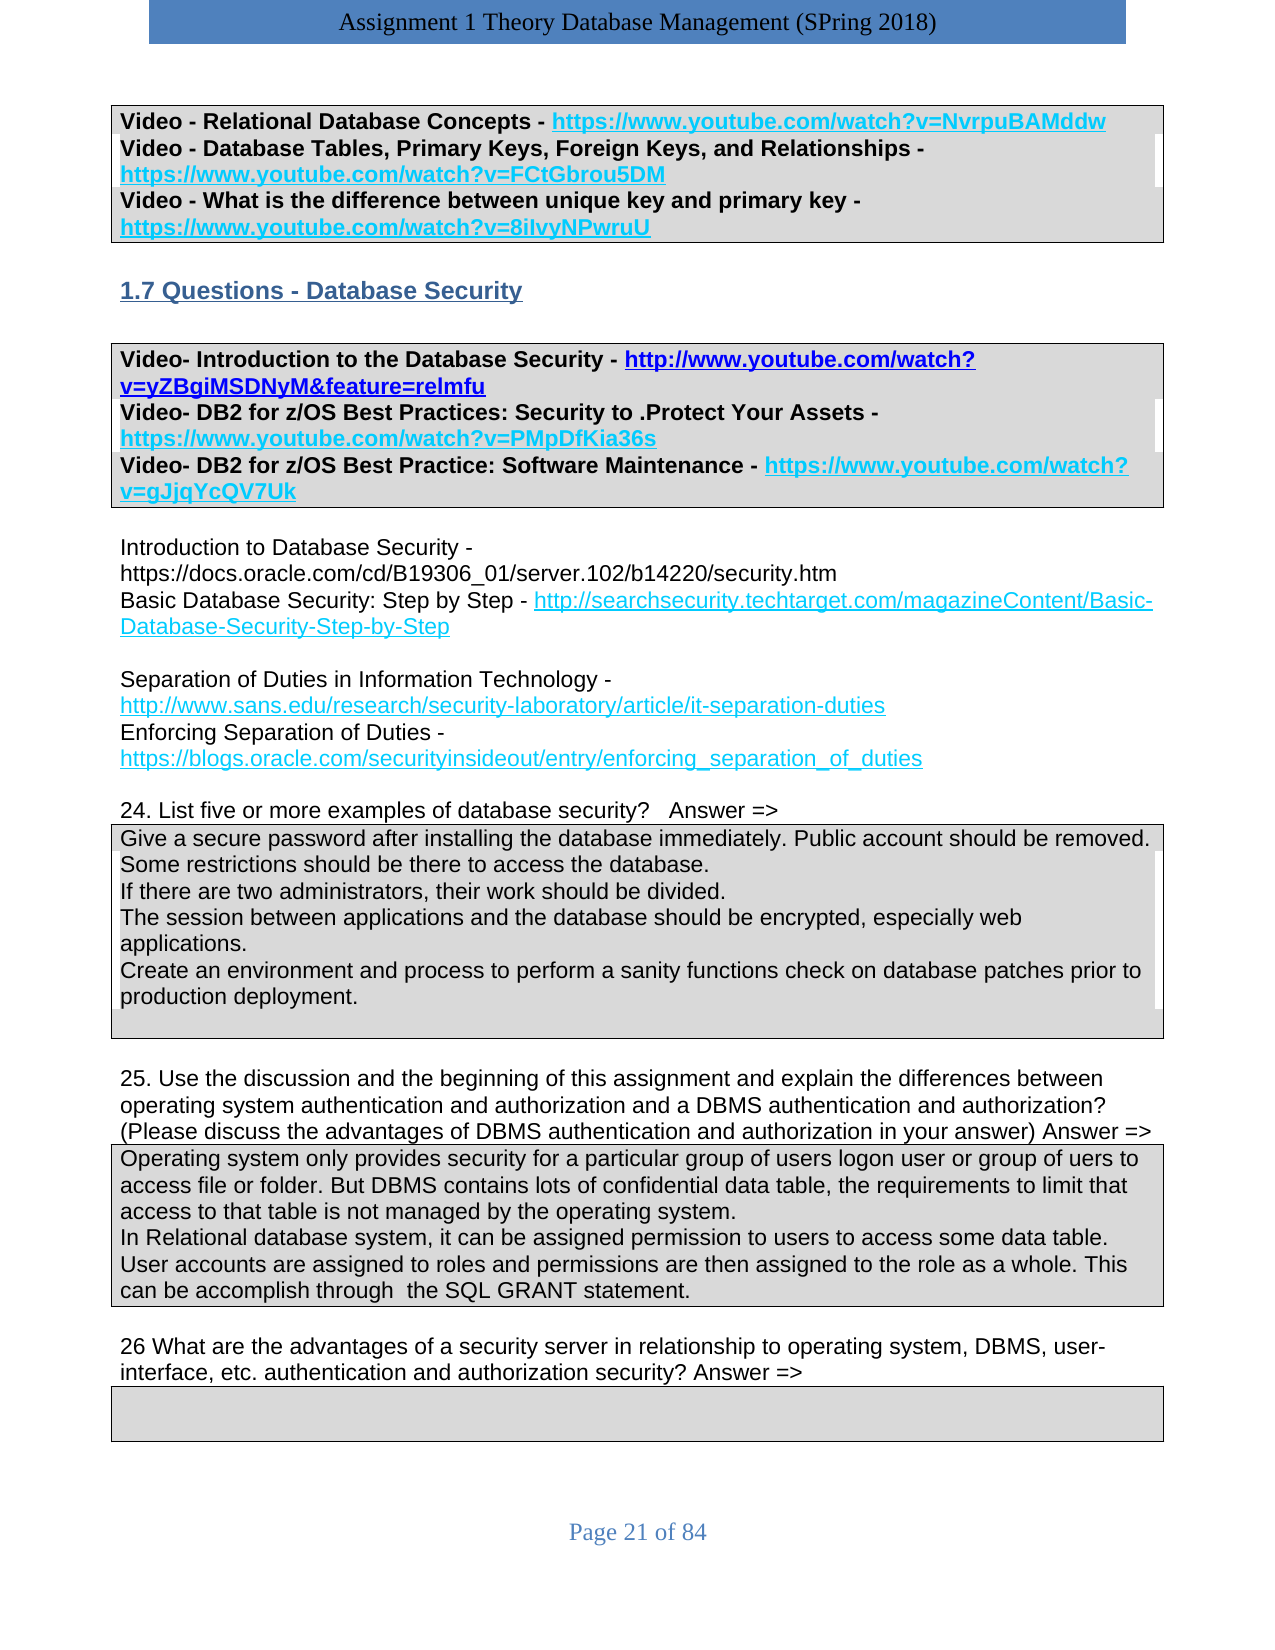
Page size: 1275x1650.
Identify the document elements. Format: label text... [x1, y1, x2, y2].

text Give a secure password after installing the database immediately. Public account should be removed. [112, 825, 1163, 851]
text Video- DB2 for z/OS Best Practice: Software Maintenance - https://www.youtube.com/watch?v=gJjqYcQV7Uk [112, 449, 1163, 507]
text 26 What are the advantages of a security server in relationship to operating system, DBMS, user-interface, etc. authentication and authorization security? Answer => [120, 1333, 1155, 1386]
text 25. Use the discussion and the beginning of this assignment and explain the differences between operating system authentication and authorization and a DBMS authentication and authorization? (Please discuss the advantages of DBMS authentication and authorization in your answer) Answer => [120, 1065, 1155, 1144]
text The session between applications and the database should be encrypted, especially web applications. [120, 904, 1155, 957]
text In Relational database system, it can be assigned permission to users to access some data table. User accounts are assigned to roles and permissions are then assigned to the role as a whole. This can be accomplish through the SQL GRANT statement. [112, 1223, 1163, 1306]
text Video- Introduction to the Database Security - http://www.youtube.com/watch?v=yZBgiMSDNyM&feature=relmfu [112, 344, 1163, 399]
text If there are two administrators, their work should be divided. [120, 878, 1155, 904]
text Introduction to Database Security - https://docs.oracle.com/cd/B19306_01/server.102/b14220/security.htm [120, 534, 1155, 587]
text Video - Database Tables, Primary Keys, Foreign Keys, and Relationships - https://www.youtube.com/watch?v=FCtGbrou5DM [120, 134, 1155, 184]
text 24. List five or more examples of database security? Answer => [120, 797, 1155, 824]
text Some restrictions should be there to access the database. [120, 851, 1155, 878]
text Video - What is the difference between unique key and primary key - https://www.youtube.com/watch?v=8iIvyNPwruU [112, 184, 1163, 242]
text Enforcing Separation of Duties - https://blogs.oracle.com/securityinsideout/entry/enforcing_separation_of_duties [120, 718, 1155, 771]
text Operating system only provides security for a particular group of users logon user or group of uers to access file or folder. But DBMS contains lots of confidential data table, the requirements to limit that access to that table is not managed by the operating system. [112, 1145, 1163, 1223]
text Basic Database Security: Step by Step - http://searchsecurity.techtarget.com/magazineContent/Basic-Database-Security-Step-by-Step [120, 587, 1155, 639]
subtitle 1.7 Questions - Database Security [120, 276, 1155, 304]
text Create an environment and process to perform a sanity functions check on database patches prior to production deployment. [120, 957, 1155, 1008]
text Video- DB2 for z/OS Best Practices: Security to .Protect Your Assets - https://www.youtube.com/watch?v=PMpDfKia36s [120, 399, 1155, 449]
text Separation of Duties in Information Technology - http://www.sans.edu/research/security-laboratory/article/it-separation-duties [120, 666, 1155, 718]
text Video - Relational Database Concepts - https://www.youtube.com/watch?v=NvrpuBAMddw [112, 106, 1163, 134]
